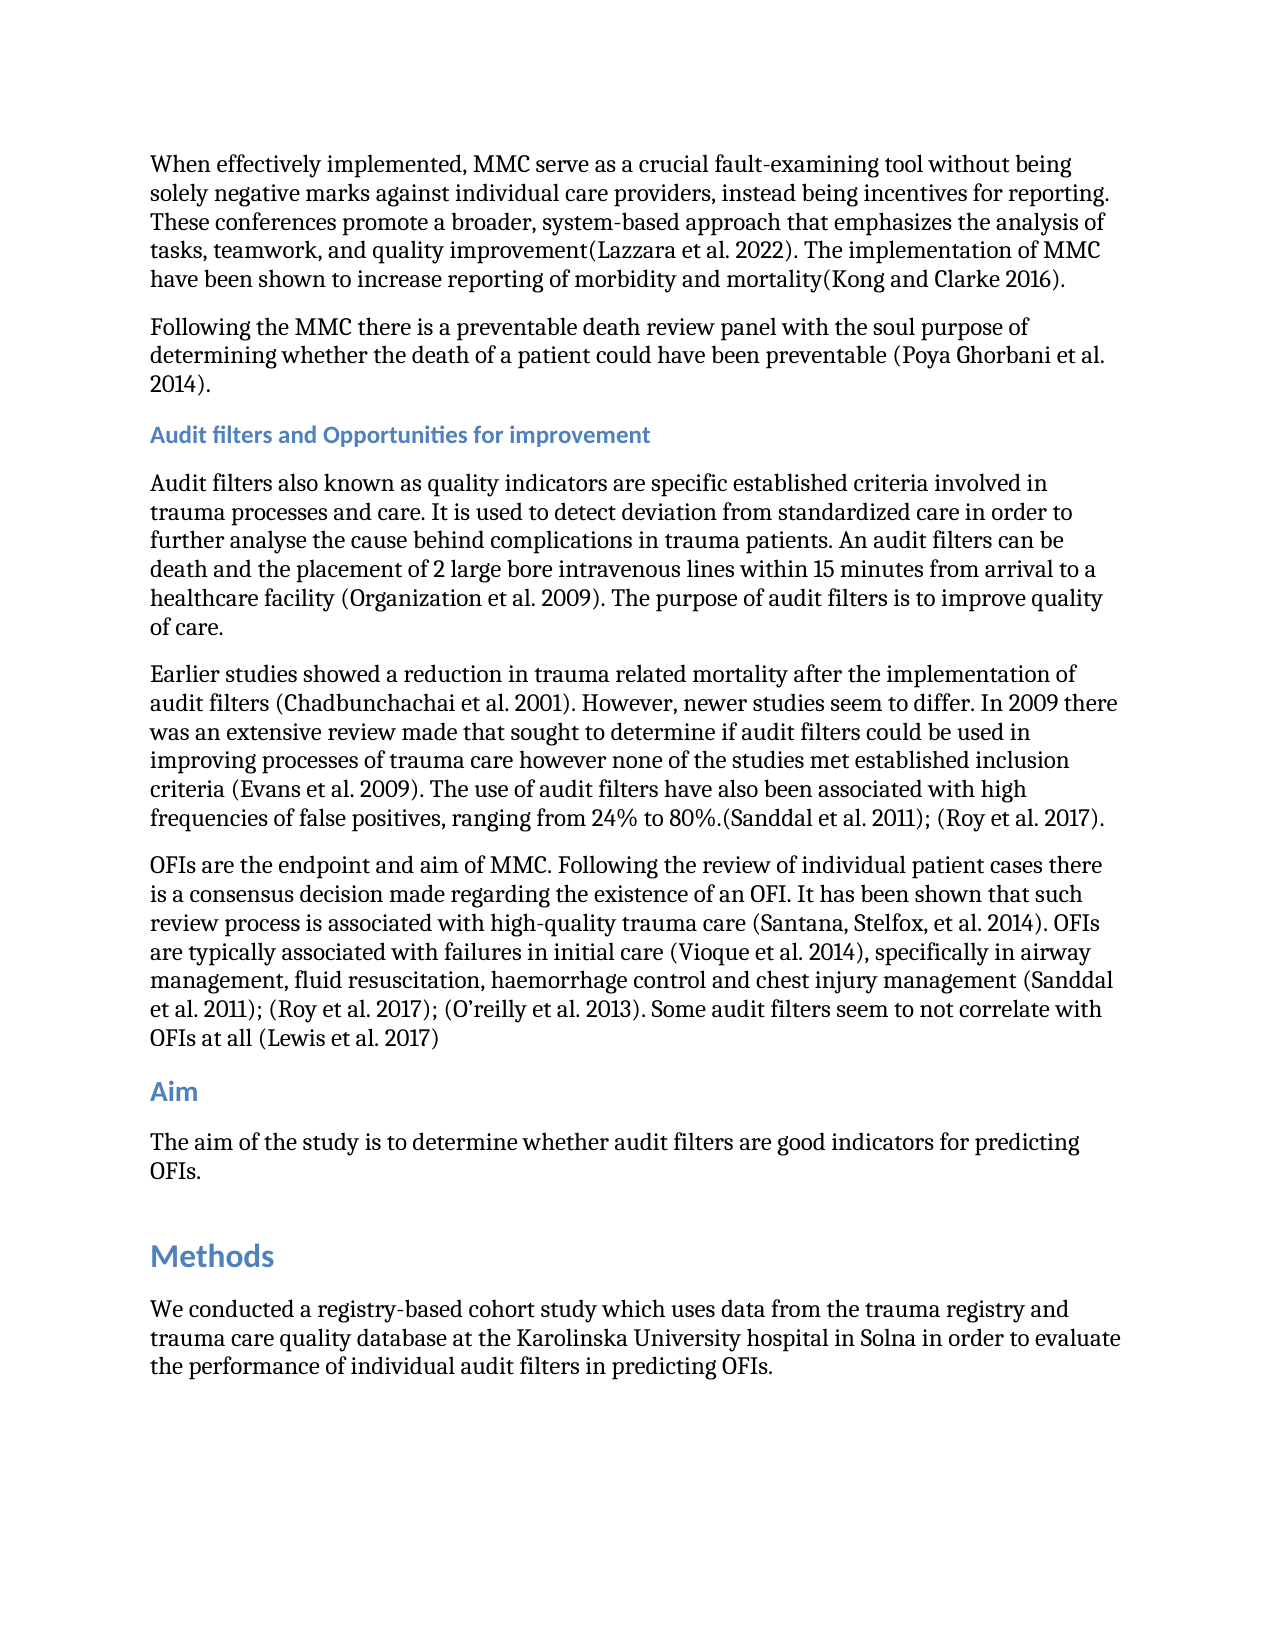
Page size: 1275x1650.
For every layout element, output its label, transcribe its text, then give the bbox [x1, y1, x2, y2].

subtitle Aim [150, 1073, 1125, 1109]
text Earlier studies showed a reduction in trauma related mortality after the implementation of audit filters (Chadbunchachai et al. 2001). However, newer studies seem to differ. In 2009 there was an extensive review made that sought to determine if audit filters could be used in improving processes of trauma care however none of the studies met established inclusion criteria (Evans et al. 2009). The use of audit filters have also been associated with high frequencies of false positives, ranging from 24% to 80%.(Sanddal et al. 2011); (Roy et al. 2017). [150, 660, 1125, 833]
text OFIs are the endpoint and aim of MMC. Following the review of individual patient cases there is a consensus decision made regarding the existence of an OFI. It has been shown that such review process is associated with high-quality trauma care (Santana, Stelfox, et al. 2014). OFIs are typically associated with failures in initial care (Vioque et al. 2014), specifically in airway management, fluid resuscitation, haemorrhage control and chest injury management (Sanddal et al. 2011); (Roy et al. 2017); (O’reilly et al. 2013). Some audit filters seem to not correlate with OFIs at all (Lewis et al. 2017) [150, 851, 1125, 1053]
text Audit filters also known as quality indicators are specific established criteria involved in trauma processes and care. It is used to detect deviation from standardized care in order to further analyse the cause behind complications in trauma patients. An audit filters can be death and the placement of 2 large bore intravenous lines within 15 minutes from arrival to a healthcare facility (Organization et al. 2009). The purpose of audit filters is to improve quality of care. [150, 469, 1125, 641]
subtitle Methods [150, 1235, 1125, 1276]
subtitle Audit filters and Opportunities for improvement [150, 419, 1125, 450]
text We conducted a registry-based cohort study which uses data from the trauma registry and trauma care quality database at the Karolinska University hospital in Solna in order to evaluate the performance of individual audit filters in predicting OFIs. [150, 1295, 1125, 1381]
text The aim of the study is to determine whether audit filters are good indicators for predicting OFIs. [150, 1128, 1125, 1185]
text Following the MMC there is a preventable death review panel with the soul purpose of determining whether the death of a patient could have been preventable (Poya Ghorbani et al. 2014). [150, 312, 1125, 399]
